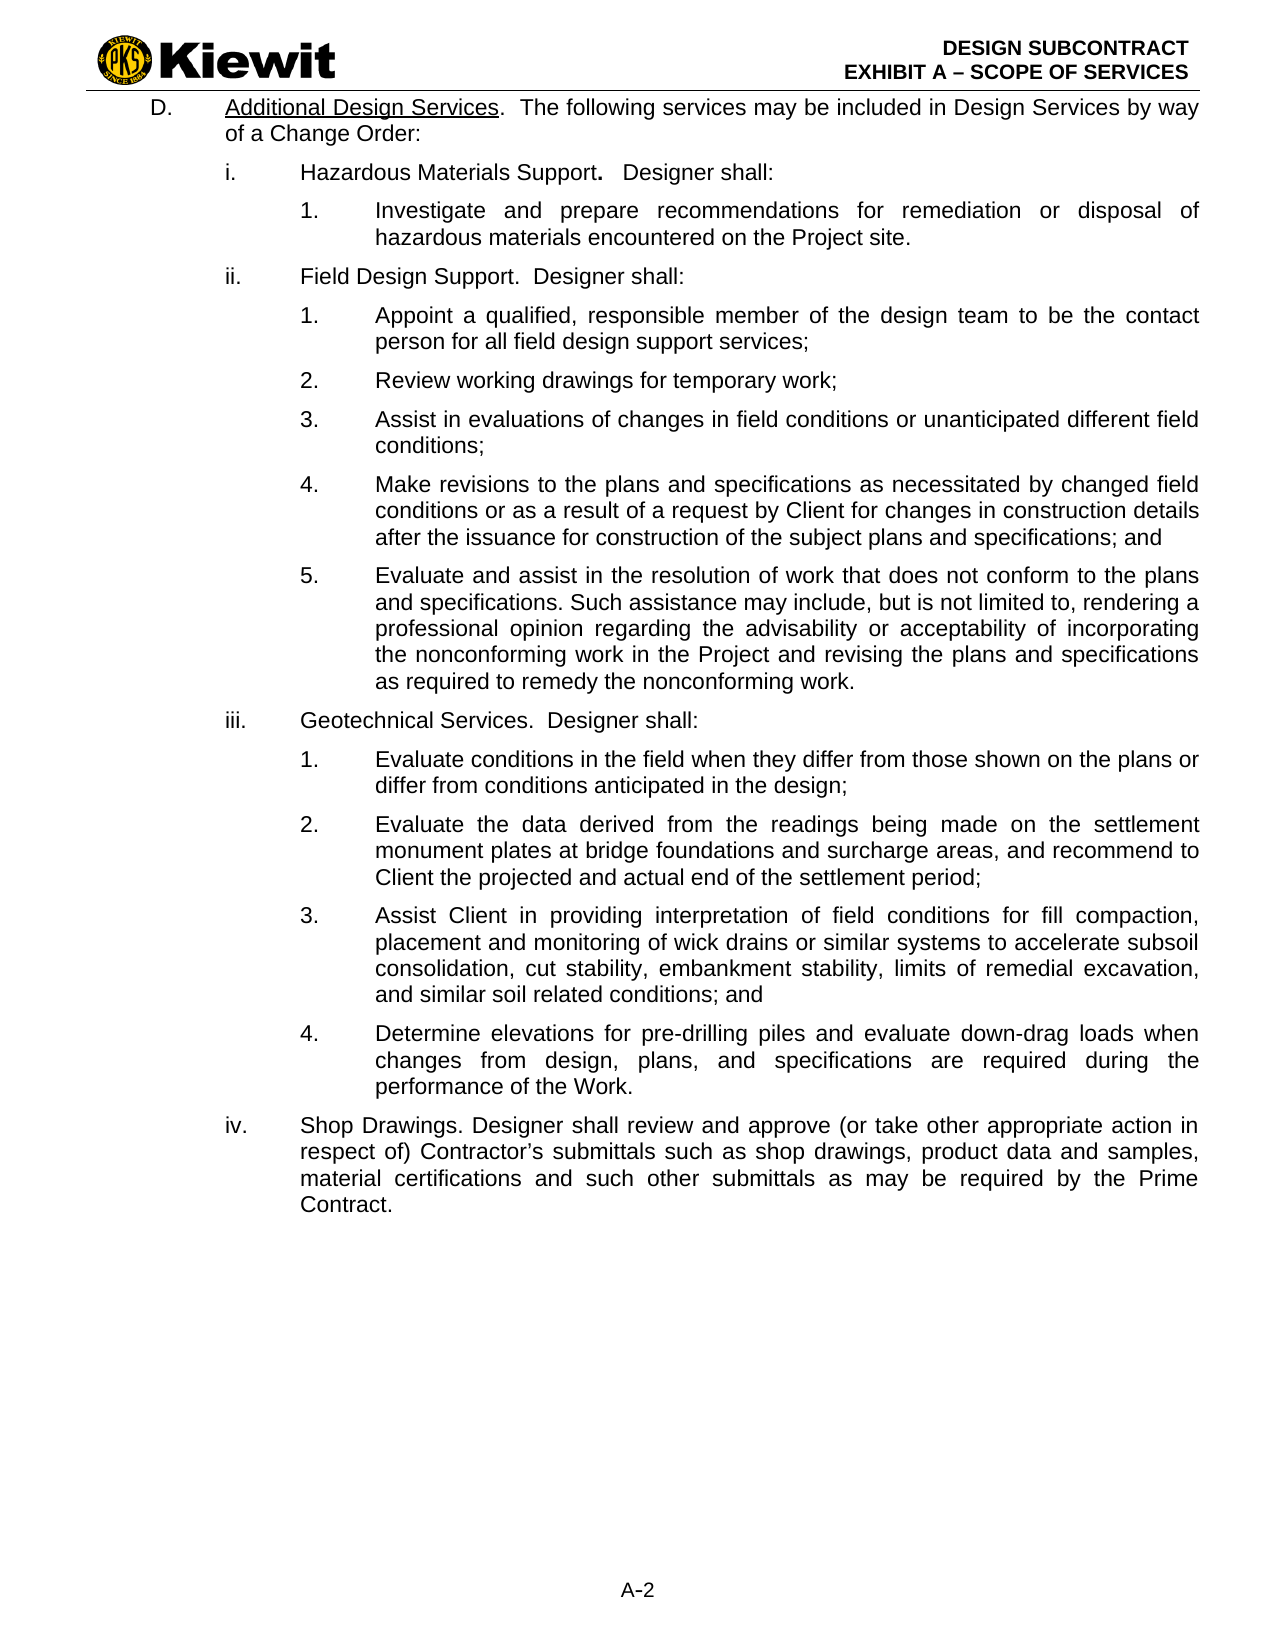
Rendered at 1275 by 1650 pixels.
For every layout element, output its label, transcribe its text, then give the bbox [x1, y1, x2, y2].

list Hazardous Materials Support. Designer shall: [225, 159, 1200, 185]
list Appoint a qualified, responsible member of the design team to be the contact person for all field design support services; [300, 302, 1200, 354]
list Investigate and prepare recommendations for remediation or disposal of hazardous materials encountered on the Project site. [300, 197, 1200, 250]
list Evaluate conditions in the field when they differ from those shown on the plans or differ from conditions anticipated in the design; [300, 746, 1200, 798]
list Field Design Support. Designer shall: [225, 263, 1200, 289]
list Assist in evaluations of changes in field conditions or unanticipated different field conditions; [300, 406, 1200, 458]
picture [97, 35, 335, 85]
list Review working drawings for temporary work; [300, 367, 1200, 393]
list Additional Design Services. The following services may be included in Design Services by way of a Change Order: [150, 93, 1200, 146]
list Evaluate and assist in the resolution of work that does not conform to the plans and specifications. Such assistance may include, but is not limited to, rendering a professional opinion regarding the advisability or acceptability of incorporating the nonconforming work in the Project and revising the plans and specifications as required to remedy the nonconforming work. [300, 562, 1200, 694]
text iv. Shop Drawings. Designer shall review and approve (or take other appropriate action in respect of) Contractor’s submittals such as shop drawings, product data and samples, material certifications and such other submittals as may be required by the Prime Contract. [225, 1112, 1200, 1217]
list Determine elevations for pre-drilling piles and evaluate down-drag loads when changes from design, plans, and specifications are required during the performance of the Work. [300, 1020, 1200, 1099]
list Assist Client in providing interpretation of field conditions for fill compaction, placement and monitoring of wick drains or similar systems to accelerate subsoil consolidation, cut stability, embankment stability, limits of remedial excavation, and similar soil related conditions; and [300, 902, 1200, 1008]
list Make revisions to the plans and specifications as necessitated by changed field conditions or as a result of a request by Client for changes in construction details after the issuance for construction of the subject plans and specifications; and [300, 471, 1200, 550]
list Geotechnical Services. Designer shall: [225, 707, 1200, 733]
list Evaluate the data derived from the readings being made on the settlement monument plates at bridge foundations and surcharge areas, and recommend to Client the projected and actual end of the settlement period; [300, 811, 1200, 890]
